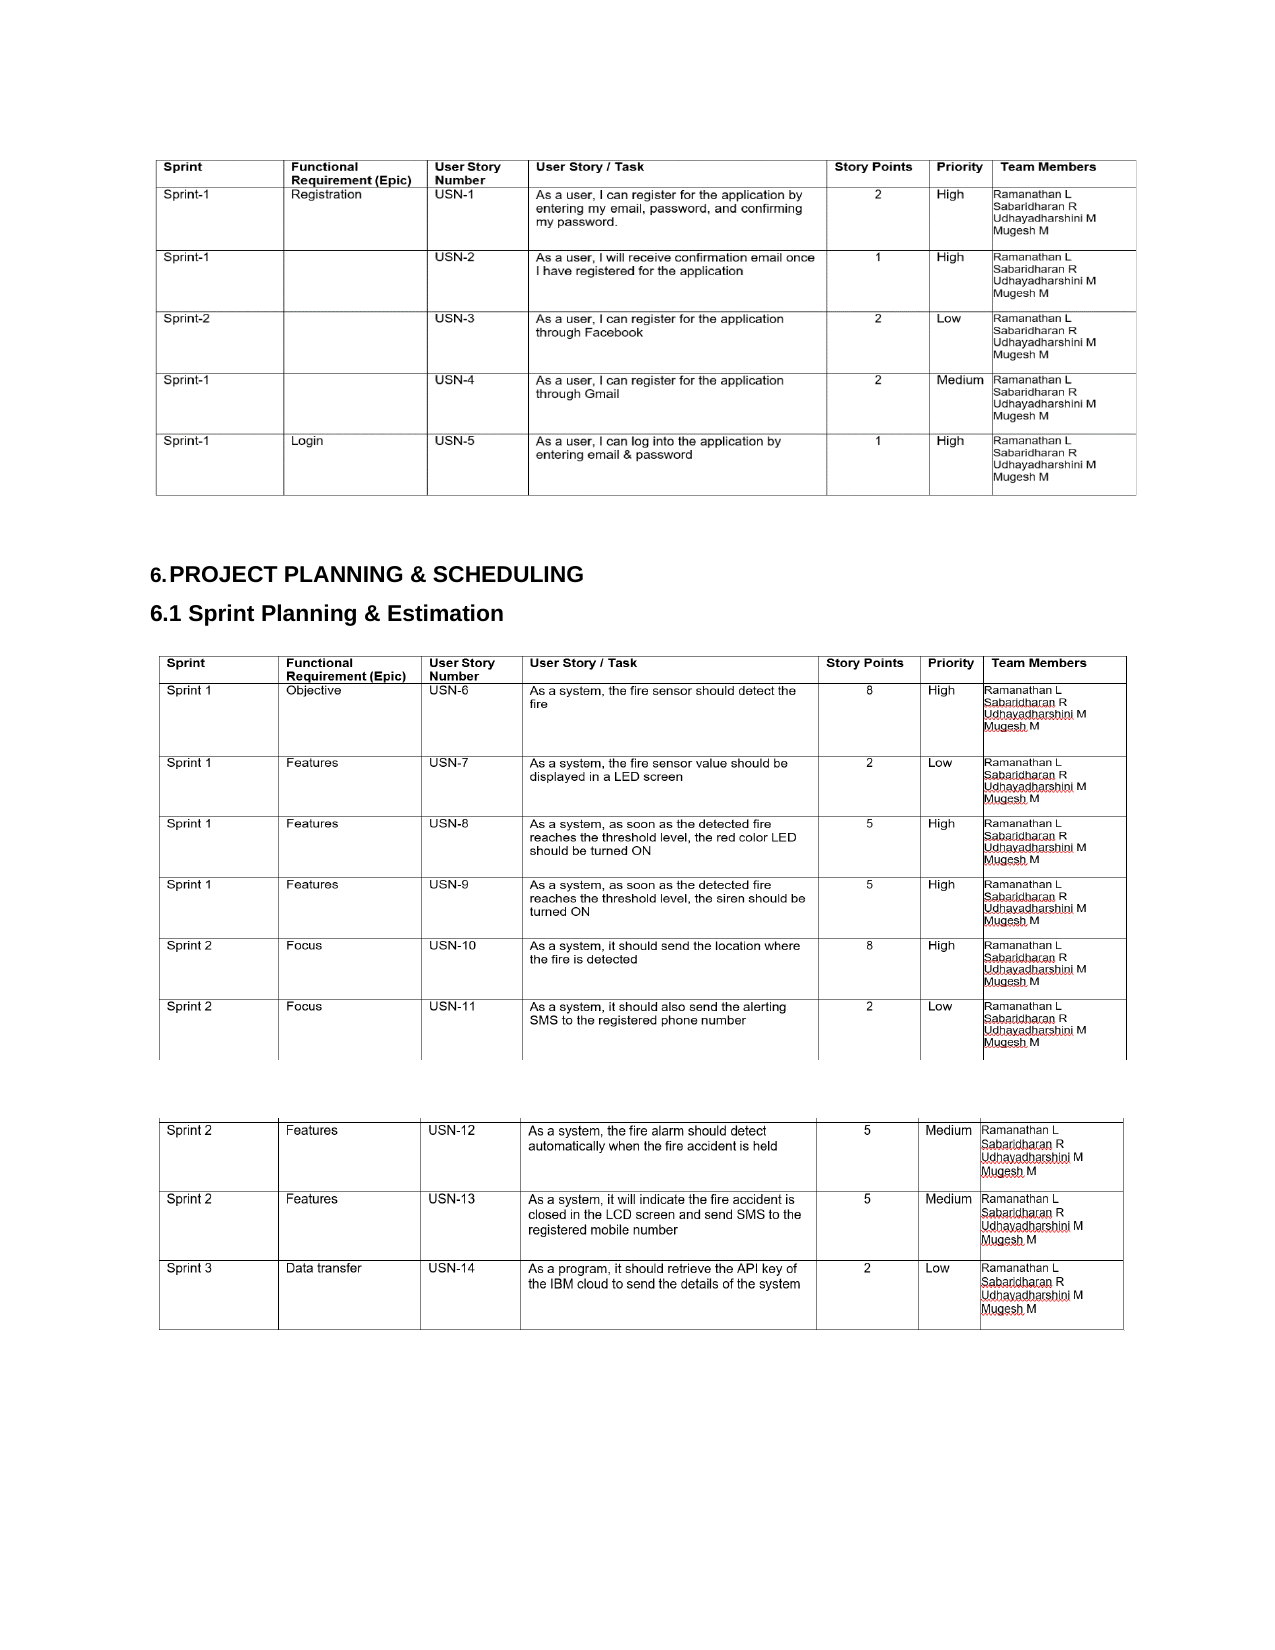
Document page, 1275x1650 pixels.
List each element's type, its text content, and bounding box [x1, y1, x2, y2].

picture [154, 655, 1131, 1060]
list PROJECT PLANNING & SCHEDULING [150, 561, 1146, 588]
picture [156, 1118, 1125, 1331]
picture [150, 156, 1137, 496]
subtitle Sprint Planning & Estimation [150, 600, 1146, 627]
